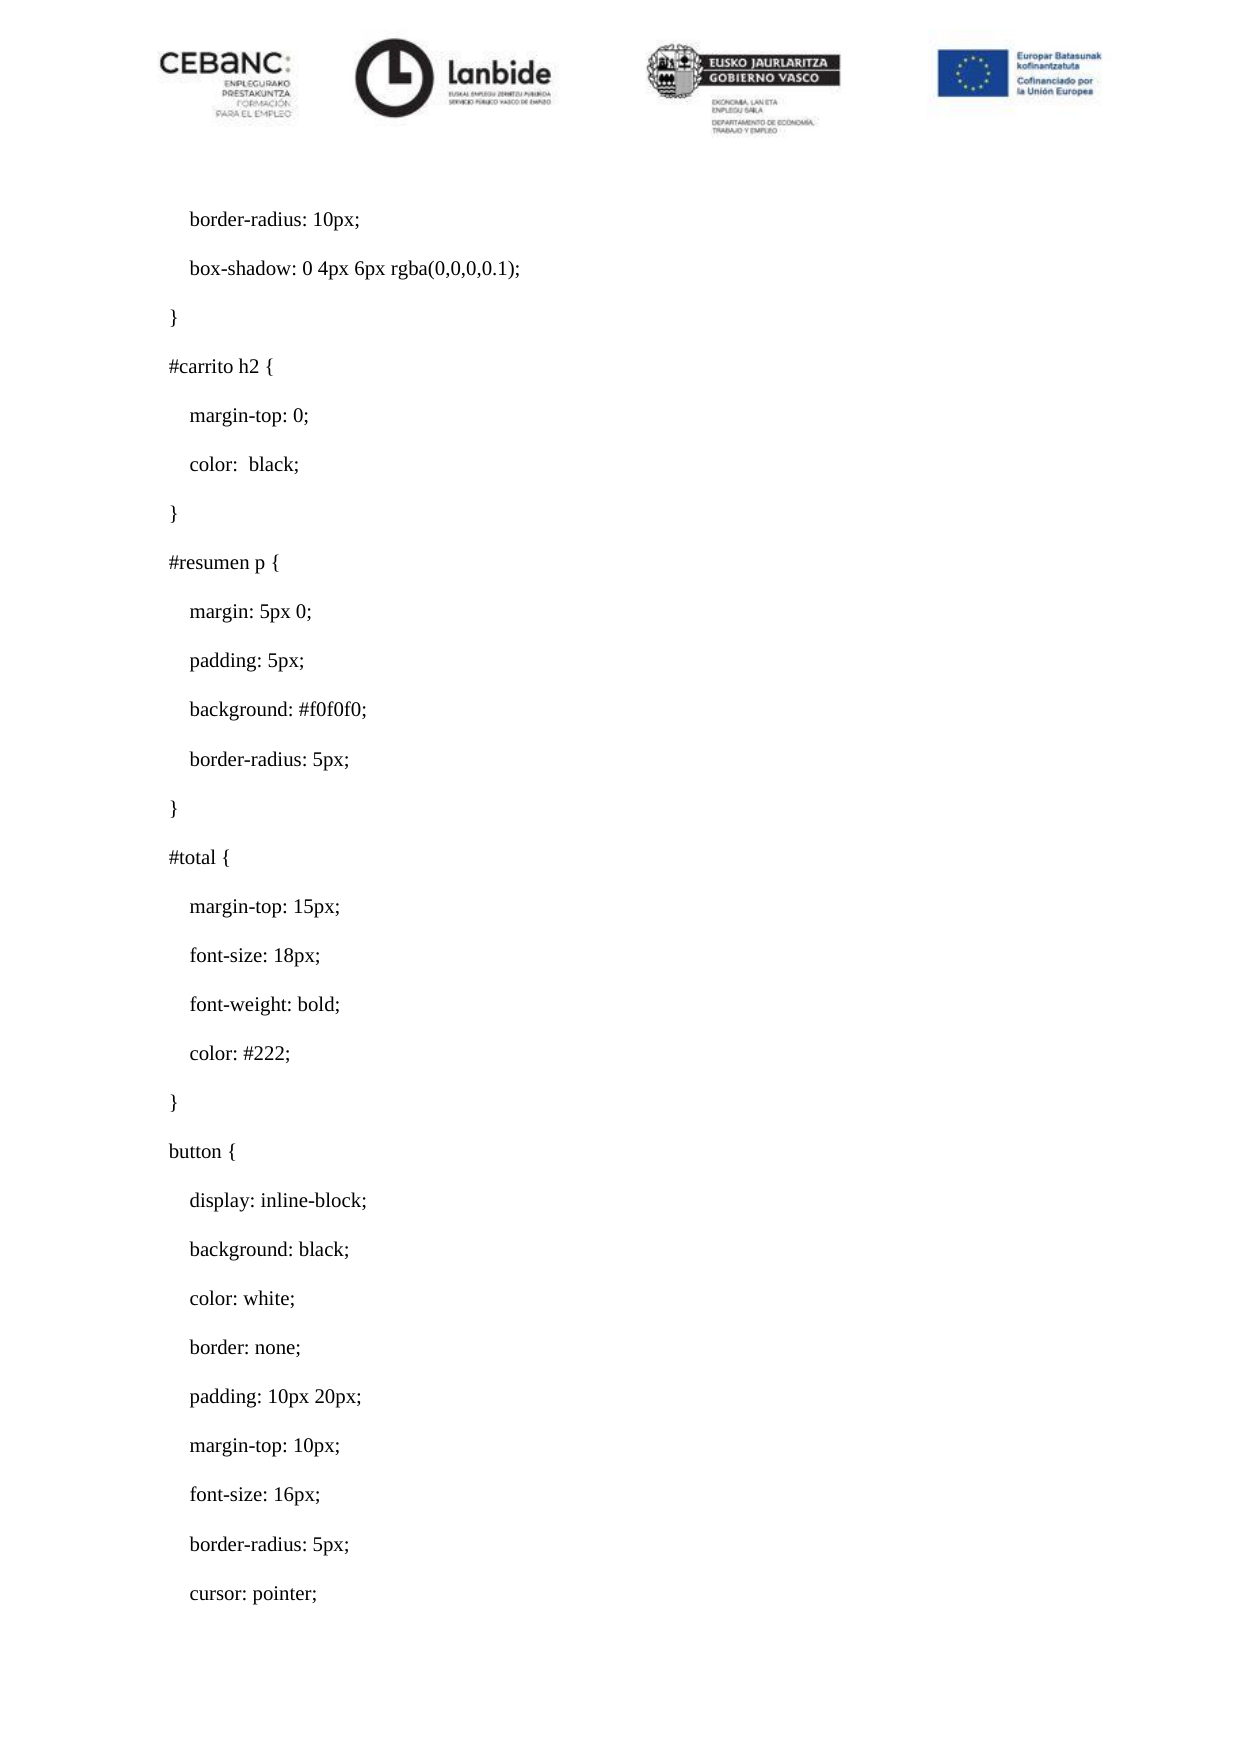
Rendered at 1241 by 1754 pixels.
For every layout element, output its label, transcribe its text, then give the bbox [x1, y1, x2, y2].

text padding: 5px; [148, 648, 1122, 672]
text border-radius: 10px; [148, 207, 1122, 231]
text border: none; [148, 1335, 1122, 1359]
text #resumen p { [148, 550, 1122, 574]
text font-size: 16px; [148, 1482, 1122, 1506]
text box-shadow: 0 4px 6px rgba(0,0,0,0.1); [148, 256, 1122, 280]
text background: black; [148, 1237, 1122, 1261]
text margin: 5px 0; [148, 599, 1122, 623]
text color: white; [148, 1286, 1122, 1310]
text border-radius: 5px; [148, 746, 1122, 771]
text } [148, 501, 1122, 525]
text border-radius: 5px; [148, 1531, 1122, 1556]
text margin-top: 15px; [148, 894, 1122, 918]
text font-weight: bold; [148, 992, 1122, 1016]
text background: #f0f0f0; [148, 697, 1122, 721]
text } [148, 796, 1122, 819]
text margin-top: 10px; [148, 1433, 1122, 1457]
text padding: 10px 20px; [148, 1384, 1122, 1408]
text button { [148, 1139, 1122, 1163]
text color: black; [148, 452, 1122, 476]
text } [148, 1090, 1122, 1114]
text #carrito h2 { [148, 354, 1122, 378]
text #total { [148, 844, 1122, 869]
text display: inline-block; [148, 1188, 1122, 1212]
text font-size: 18px; [148, 943, 1122, 967]
text color: #222; [148, 1041, 1122, 1065]
text margin-top: 0; [148, 403, 1122, 427]
text } [148, 305, 1122, 329]
picture [147, 29, 1123, 150]
text cursor: pointer; [148, 1581, 1122, 1604]
